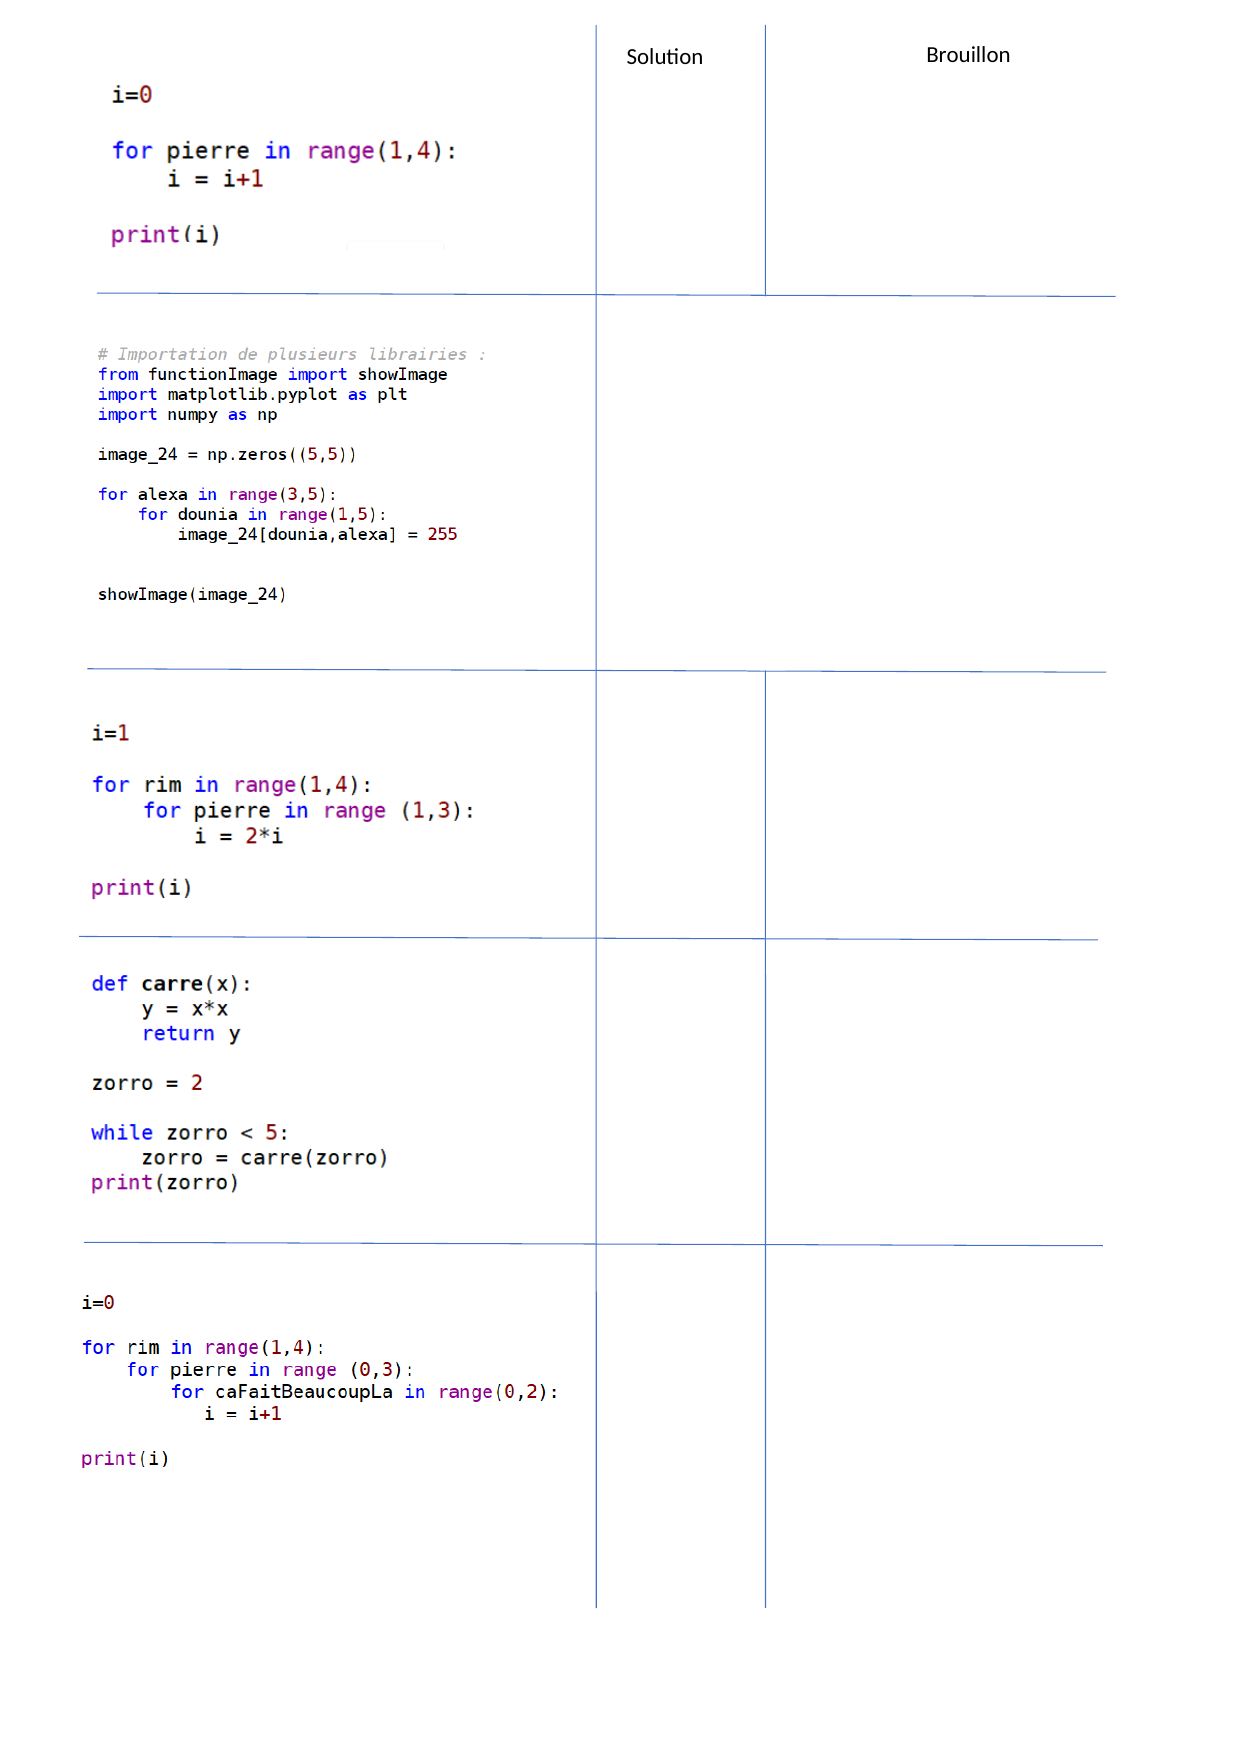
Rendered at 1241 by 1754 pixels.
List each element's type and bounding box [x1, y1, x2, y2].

picture [93, 343, 489, 607]
picture [87, 971, 396, 1210]
picture [79, 1292, 562, 1479]
picture [88, 718, 474, 912]
picture [110, 83, 457, 250]
